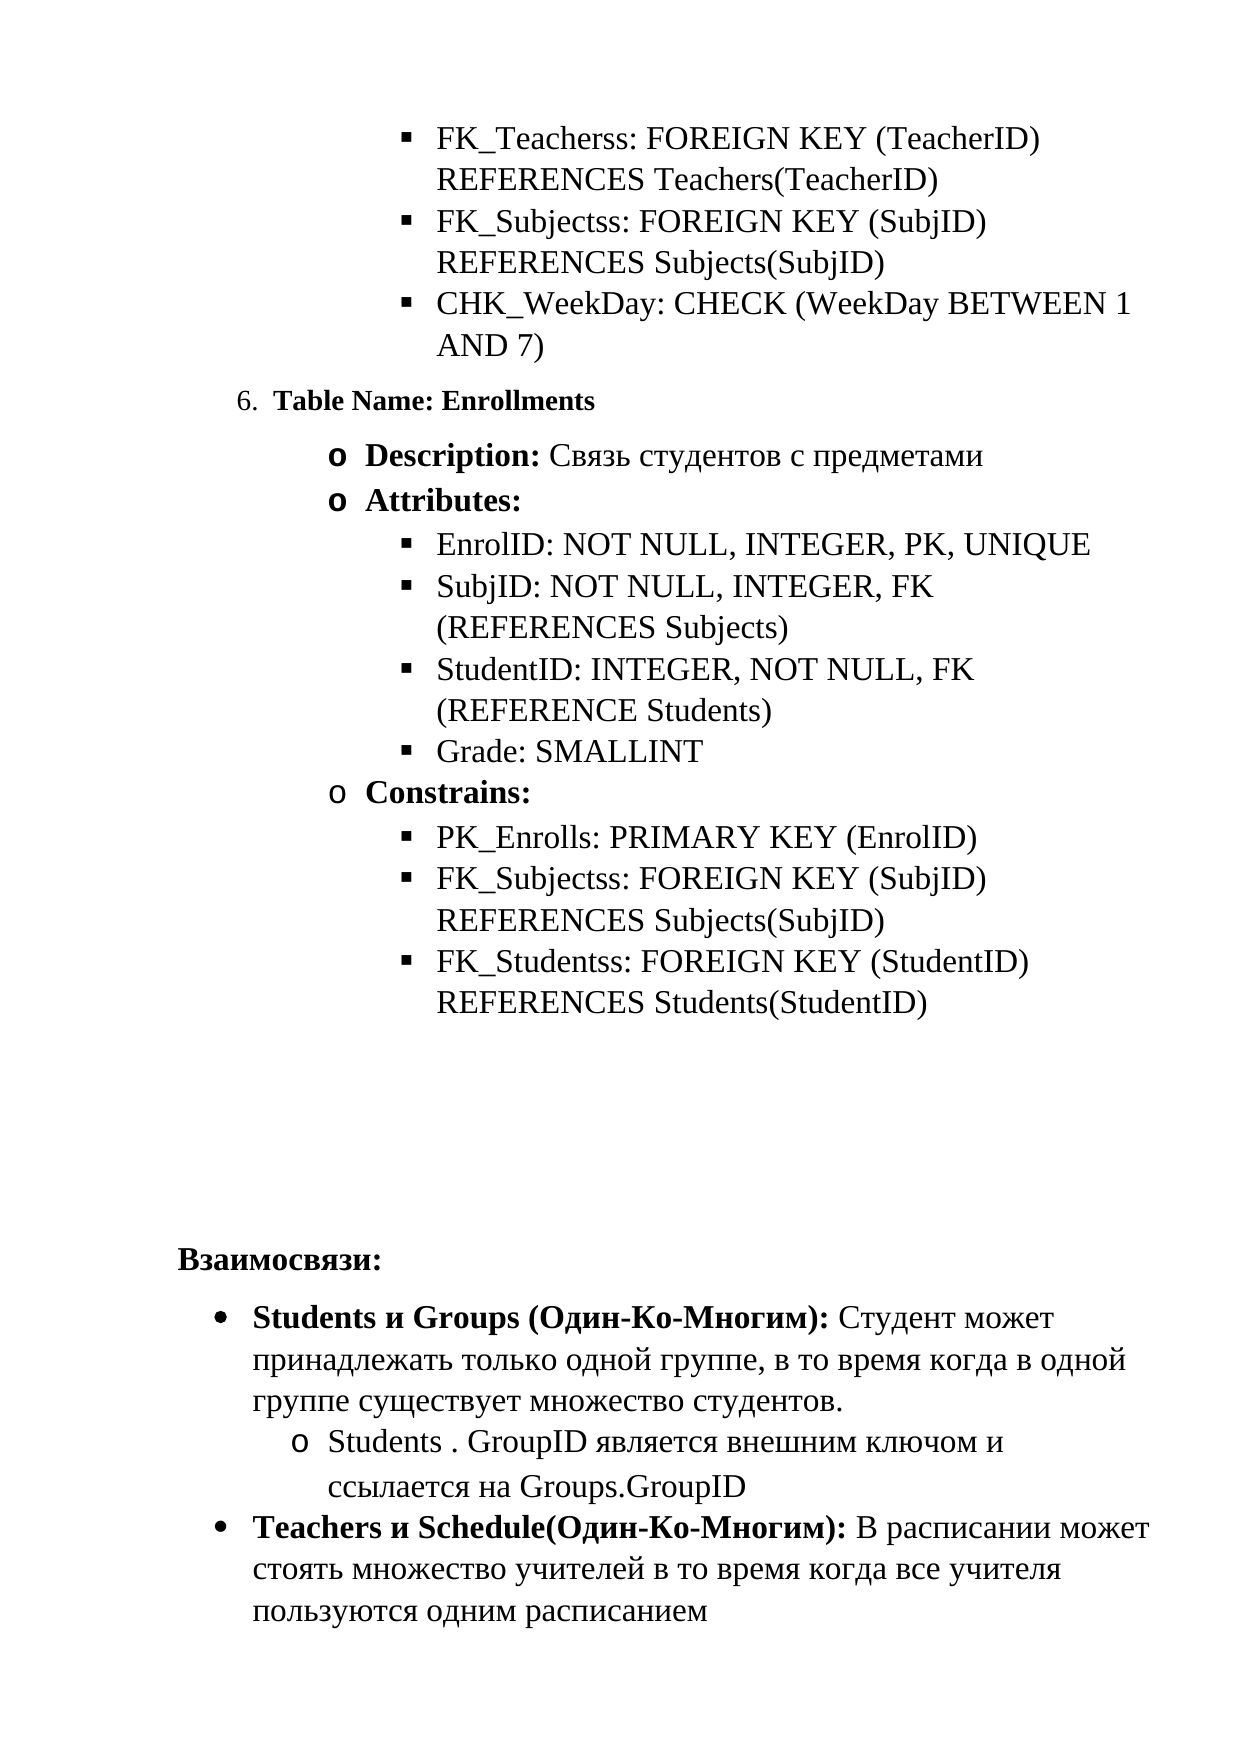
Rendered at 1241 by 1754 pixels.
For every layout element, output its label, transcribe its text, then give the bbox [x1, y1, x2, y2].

list FK_Teacherss: FOREIGN KEY (TeacherID) REFERENCES Teachers(TeacherID) [398, 118, 1152, 198]
list FK_Subjectss: FOREIGN KEY (SubjID) REFERENCES Subjects(SubjID) [398, 201, 1152, 281]
list PK_Enrolls: PRIMARY KEY (EnrolID) [398, 817, 1152, 856]
list Students и Groups (Один-Ко-Многим): Студент может принадлежать только одной группе, в то время когда в одной группе существует множество студентов. [215, 1297, 1152, 1418]
list StudentID: INTEGER, NOT NULL, FK (REFERENCE Students) [398, 649, 1152, 728]
list Teachers и Schedule(Один-Ко-Многим): В расписании может стоять множество учителей в то время когда все учителя пользуются одним расписанием [215, 1507, 1152, 1628]
list FK_Subjectss: FOREIGN KEY (SubjID) REFERENCES Subjects(SubjID) [398, 859, 1152, 938]
list EnrolID: NOT NULL, INTEGER, PK, UNIQUE [398, 525, 1152, 563]
text 6. Table Name: Enrollments [236, 383, 1152, 416]
list FK_Studentss: FOREIGN KEY (StudentID) REFERENCES Students(StudentID) [398, 941, 1152, 1021]
list Constrains: [327, 773, 1152, 814]
list Description: Cвязь студентов с предметами [327, 436, 1152, 477]
list Grade: SMALLINT [398, 731, 1152, 770]
list CHK_WeekDay: CHECK (WeekDay BETWEEN 1 AND 7) [398, 283, 1152, 363]
list Students . GroupID является внешним ключом и ссылается на Groups.GroupID [290, 1422, 1152, 1504]
list SubjID: NOT NULL, INTEGER, FK (REFERENCES Subjects) [398, 566, 1152, 646]
list Attributes: [327, 480, 1152, 521]
text Взаимосвязи: [177, 1239, 1152, 1278]
